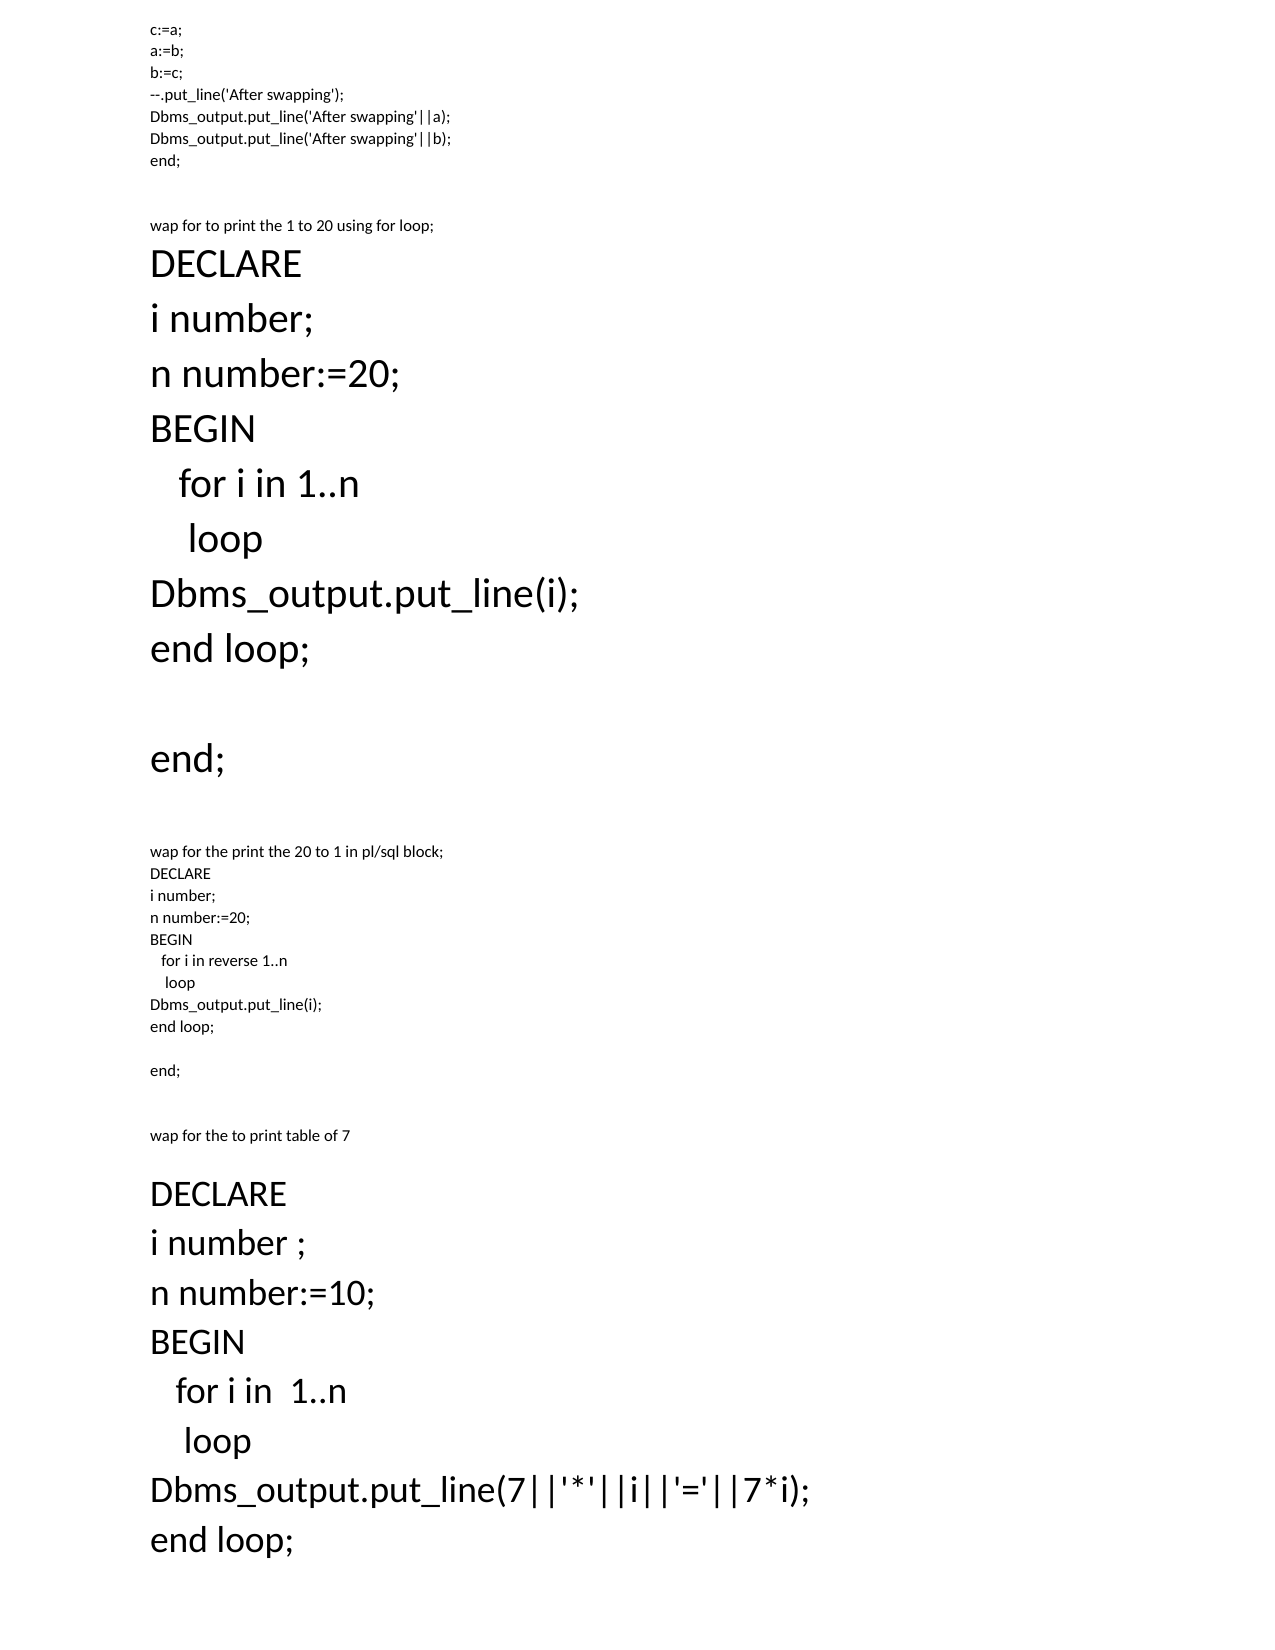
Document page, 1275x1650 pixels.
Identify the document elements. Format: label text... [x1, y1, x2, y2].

text end loop; [150, 622, 1125, 673]
text BEGIN [150, 929, 1125, 949]
text n number:=20; [150, 347, 1125, 398]
text BEGIN [150, 402, 1125, 453]
text DECLARE [150, 237, 1125, 288]
text Dbms_output.put_line(7||'*'||i||'='||7*i); [150, 1466, 1125, 1512]
text end loop; [150, 1516, 1125, 1562]
text i number ; [150, 1219, 1125, 1265]
text end; [150, 732, 1125, 782]
text Dbms_output.put_line('After swapping'||a); [150, 106, 1125, 127]
text n number:=20; [150, 907, 1125, 927]
text Dbms_output.put_line('After swapping'||b); [150, 128, 1125, 148]
text for i in reverse 1..n [150, 951, 1125, 971]
text a:=b; [150, 41, 1125, 61]
text Dbms_output.put_line(i); [150, 567, 1125, 618]
text for i in 1..n [150, 457, 1125, 508]
text --.put_line('After swapping'); [150, 84, 1125, 105]
text b:=c; [150, 62, 1125, 83]
text n number:=10; [150, 1268, 1125, 1314]
text end; [150, 150, 1125, 170]
text BEGIN [150, 1318, 1125, 1364]
text i number; [150, 885, 1125, 905]
text end; [150, 1060, 1125, 1080]
text DECLARE [150, 863, 1125, 883]
text DECLARE [150, 1169, 1125, 1215]
text wap for the to print table of 7 [150, 1126, 1125, 1146]
text end loop; [150, 1016, 1125, 1037]
text loop [150, 1417, 1125, 1463]
text loop [150, 973, 1125, 993]
text for i in 1..n [150, 1367, 1125, 1413]
text Dbms_output.put_line(i); [150, 994, 1125, 1015]
text c:=a; [150, 19, 1125, 39]
text wap for to print the 1 to 20 using for loop; [150, 216, 1125, 236]
text loop [150, 512, 1125, 563]
text wap for the print the 20 to 1 in pl/sql block; [150, 841, 1125, 862]
text i number; [150, 292, 1125, 343]
